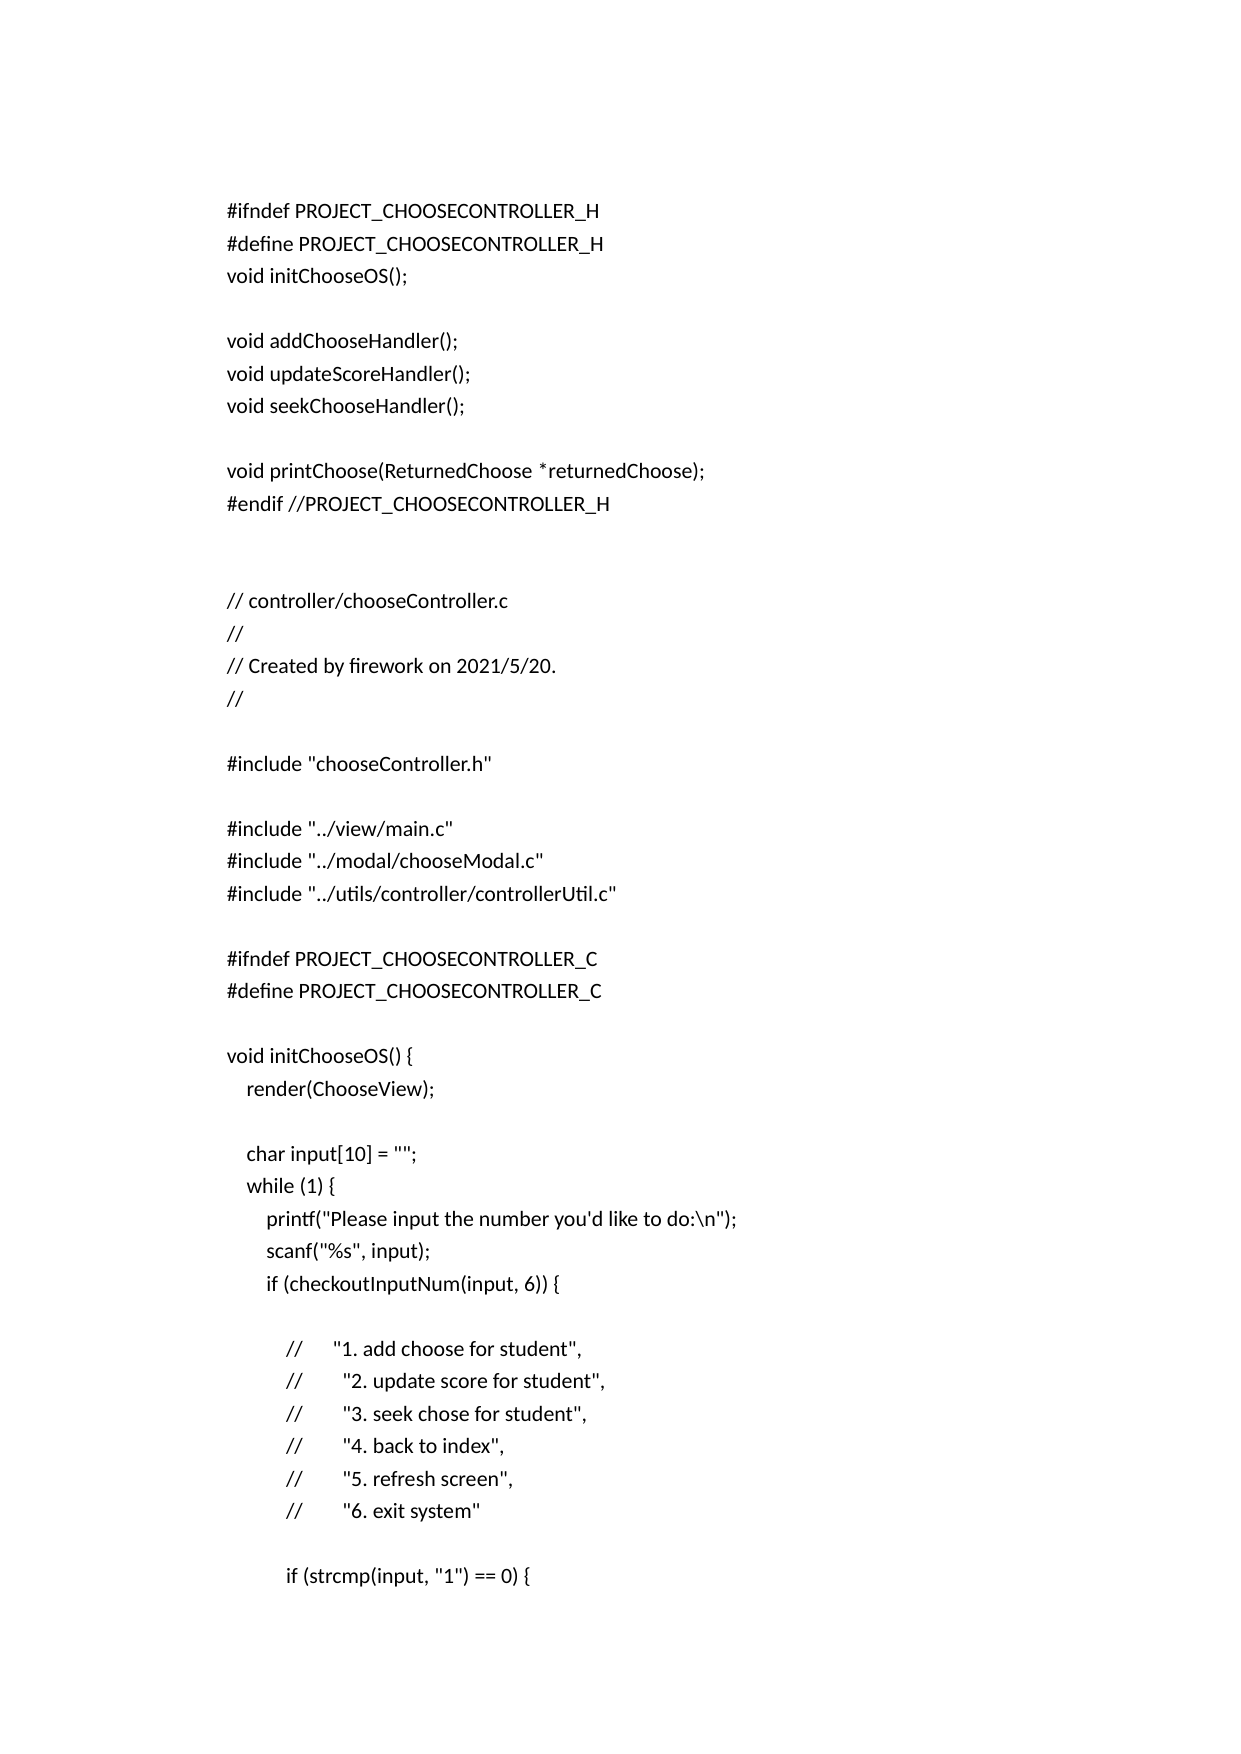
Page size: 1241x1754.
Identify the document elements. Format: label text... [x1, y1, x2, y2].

list if (checkoutInputNum(input, 6)) { [227, 1267, 1053, 1299]
list void updateScoreHandler(); [227, 357, 1053, 389]
list scanf("%s", input); [227, 1234, 1053, 1267]
list void initChooseOS() { [227, 1039, 1053, 1072]
list // controller/chooseController.c [227, 584, 1053, 617]
list // "6. exit system" [227, 1494, 1053, 1527]
list // [227, 682, 1053, 714]
list #define PROJECT_CHOOSECONTROLLER_C [227, 974, 1053, 1007]
list // "1. add choose for student", [227, 1332, 1053, 1364]
list #include "../utils/controller/controllerUtil.c" [227, 877, 1053, 909]
list #include "chooseController.h" [227, 747, 1053, 779]
list // "5. refresh screen", [227, 1462, 1053, 1494]
list void printChoose(ReturnedChoose *returnedChoose); [227, 454, 1053, 487]
list #ifndef PROJECT_CHOOSECONTROLLER_H [227, 194, 1053, 227]
list if (strcmp(input, "1") == 0) { [227, 1559, 1053, 1592]
list printf("Please input the number you'd like to do:\n"); [227, 1202, 1053, 1234]
list void initChooseOS(); [227, 259, 1053, 292]
list while (1) { [227, 1169, 1053, 1202]
list void addChooseHandler(); [227, 324, 1053, 357]
list #endif //PROJECT_CHOOSECONTROLLER_H [227, 487, 1053, 519]
list // Created by firework on 2021/5/20. [227, 649, 1053, 682]
list // "2. update score for student", [227, 1364, 1053, 1397]
list char input[10] = ""; [227, 1137, 1053, 1169]
list // [227, 617, 1053, 649]
list #ifndef PROJECT_CHOOSECONTROLLER_C [227, 942, 1053, 974]
list #define PROJECT_CHOOSECONTROLLER_H [227, 227, 1053, 259]
list #include "../modal/chooseModal.c" [227, 844, 1053, 877]
list render(ChooseView); [227, 1072, 1053, 1104]
list void seekChooseHandler(); [227, 389, 1053, 422]
list #include "../view/main.c" [227, 812, 1053, 844]
list // "4. back to index", [227, 1429, 1053, 1462]
list // "3. seek chose for student", [227, 1397, 1053, 1429]
